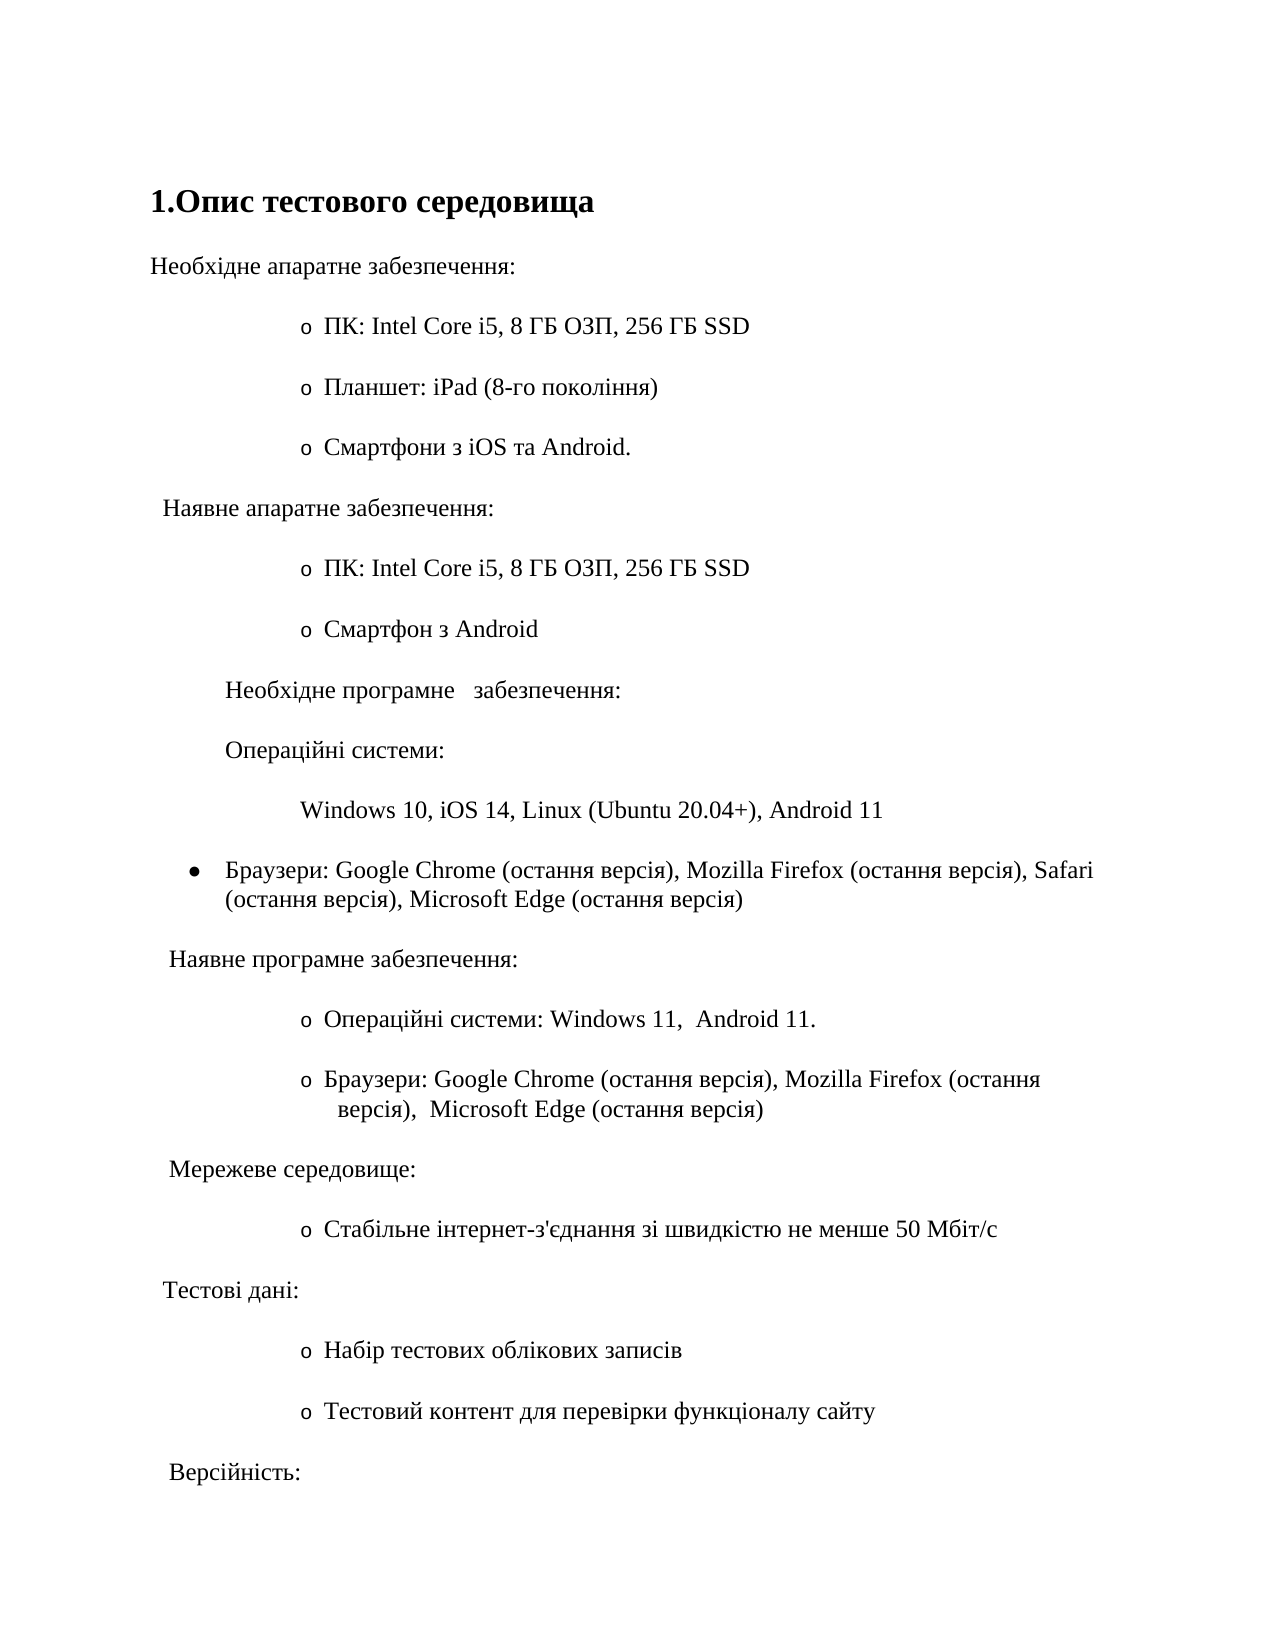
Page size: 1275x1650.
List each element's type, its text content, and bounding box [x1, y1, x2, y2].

text Мережеве середовище: [150, 1154, 1125, 1183]
text o Браузери: Google Chrome (остання версія), Mozilla Firefox (остання версія), Microsoft Edge (остання версія) [300, 1064, 1125, 1123]
text Необхідне програмне забезпечення: [150, 675, 1125, 704]
text Тестові дані: [150, 1275, 1125, 1304]
text o Стабільне інтернет-з'єднання зі швидкістю не менше 50 Мбіт/с [300, 1214, 1125, 1244]
text Необхідне апаратне забезпечення: [150, 251, 1125, 279]
text o Планшет: iPad (8-го покоління) [300, 372, 1125, 401]
text o Смартфон з Android [300, 614, 1125, 644]
text Операційні системи: [225, 735, 1125, 764]
text Windows 10, iOS 14, Linux (Ubuntu 20.04+), Android 11 [150, 795, 1125, 824]
text o Набір тестових облікових записів [300, 1335, 1125, 1364]
text Наявне апаратне забезпечення: [150, 493, 1125, 522]
text o Смартфони з iOS та Android. [300, 432, 1125, 462]
text Версійність: [150, 1457, 1125, 1485]
text o Операційні системи: Windows 11, Android 11. [300, 1004, 1125, 1033]
text o ПК: Intel Core i5, 8 ГБ ОЗП, 256 ГБ SSD [300, 311, 1125, 340]
text Наявне програмне забезпечення: [150, 944, 1125, 972]
text o ПК: Intel Core i5, 8 ГБ ОЗП, 256 ГБ SSD [300, 553, 1125, 583]
text o Тестовий контент для перевірки функціоналу сайту [300, 1396, 1125, 1425]
list Браузери: Google Chrome (остання версія), Mozilla Firefox (остання версія), Safari (остання версія), Microsoft Edge (остання версія) [187, 855, 1125, 912]
text 1.Опис тестового середовища [150, 181, 1125, 219]
